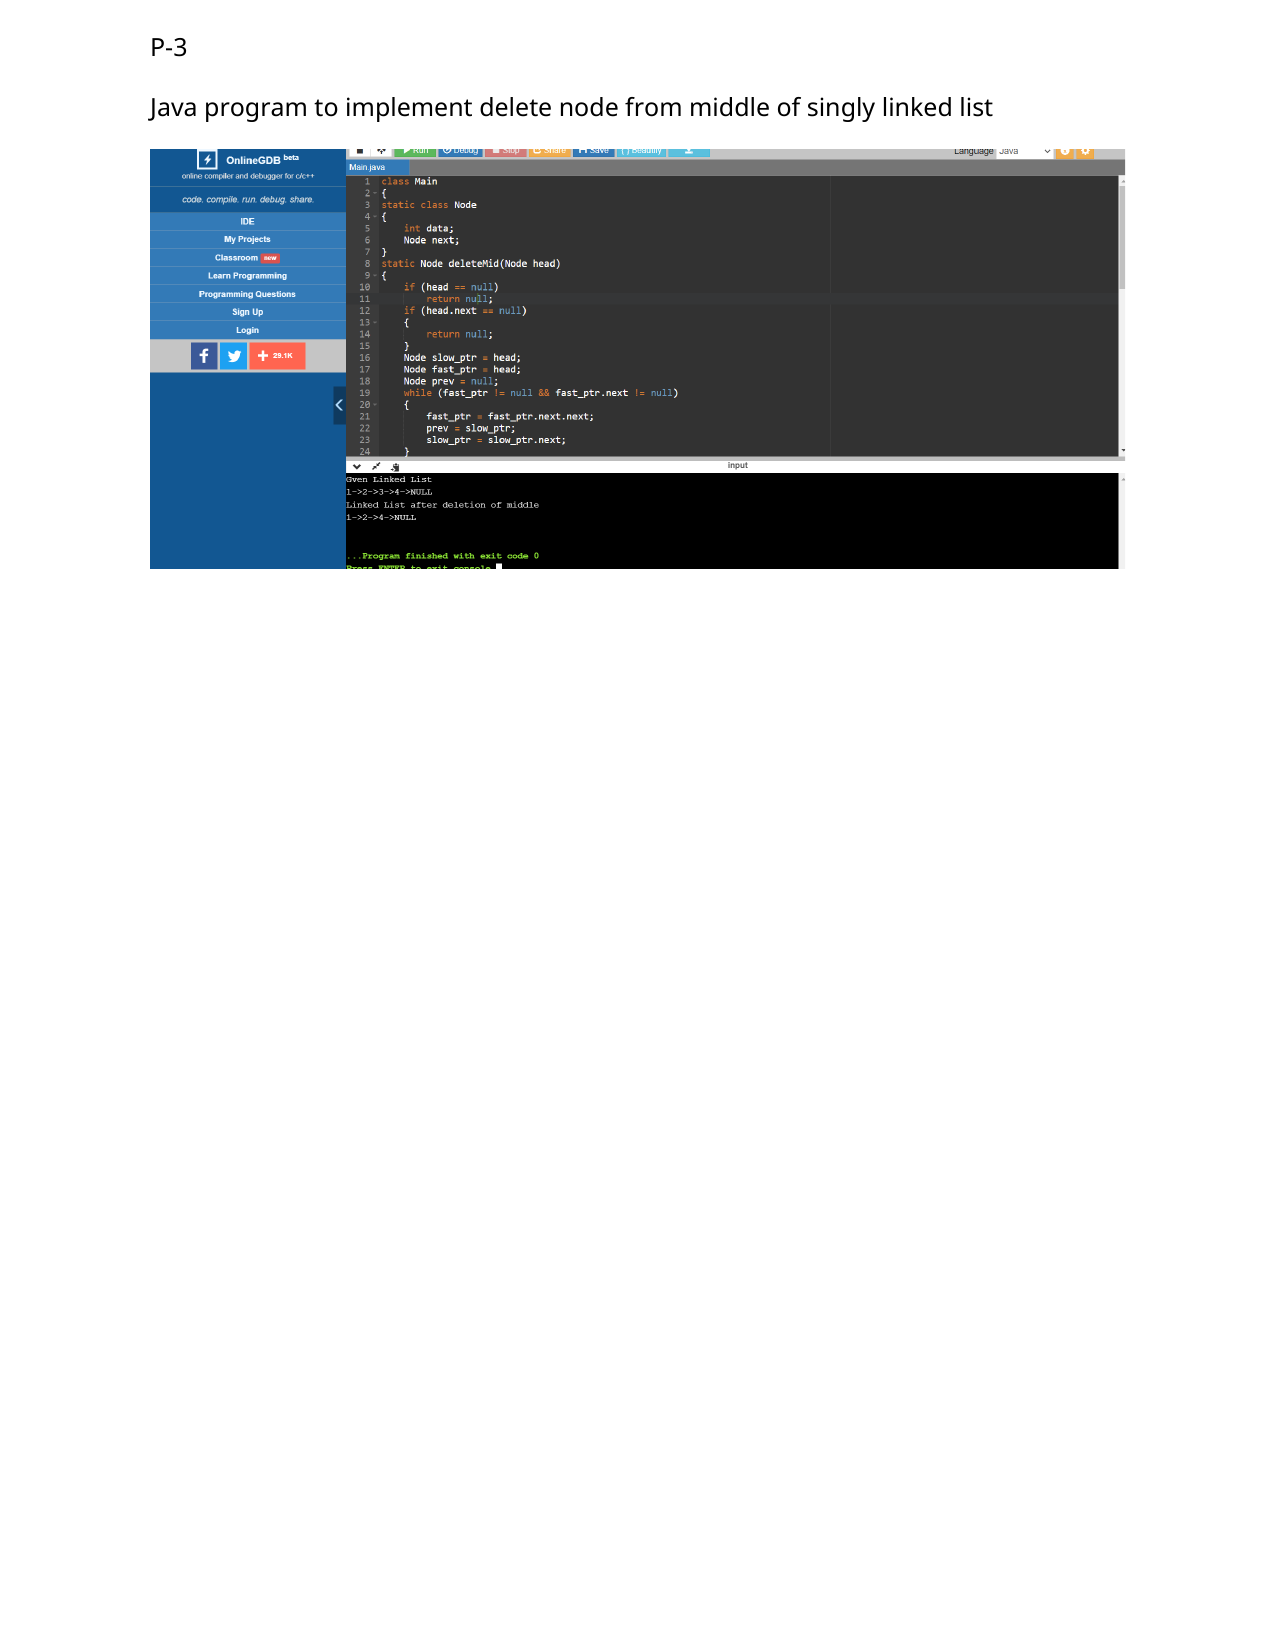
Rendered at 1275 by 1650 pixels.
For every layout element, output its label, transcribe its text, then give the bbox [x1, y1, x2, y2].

text P-3 [150, 29, 1125, 64]
picture [150, 149, 1125, 569]
text Java program to implement delete node from middle of singly linked list [150, 89, 1125, 124]
